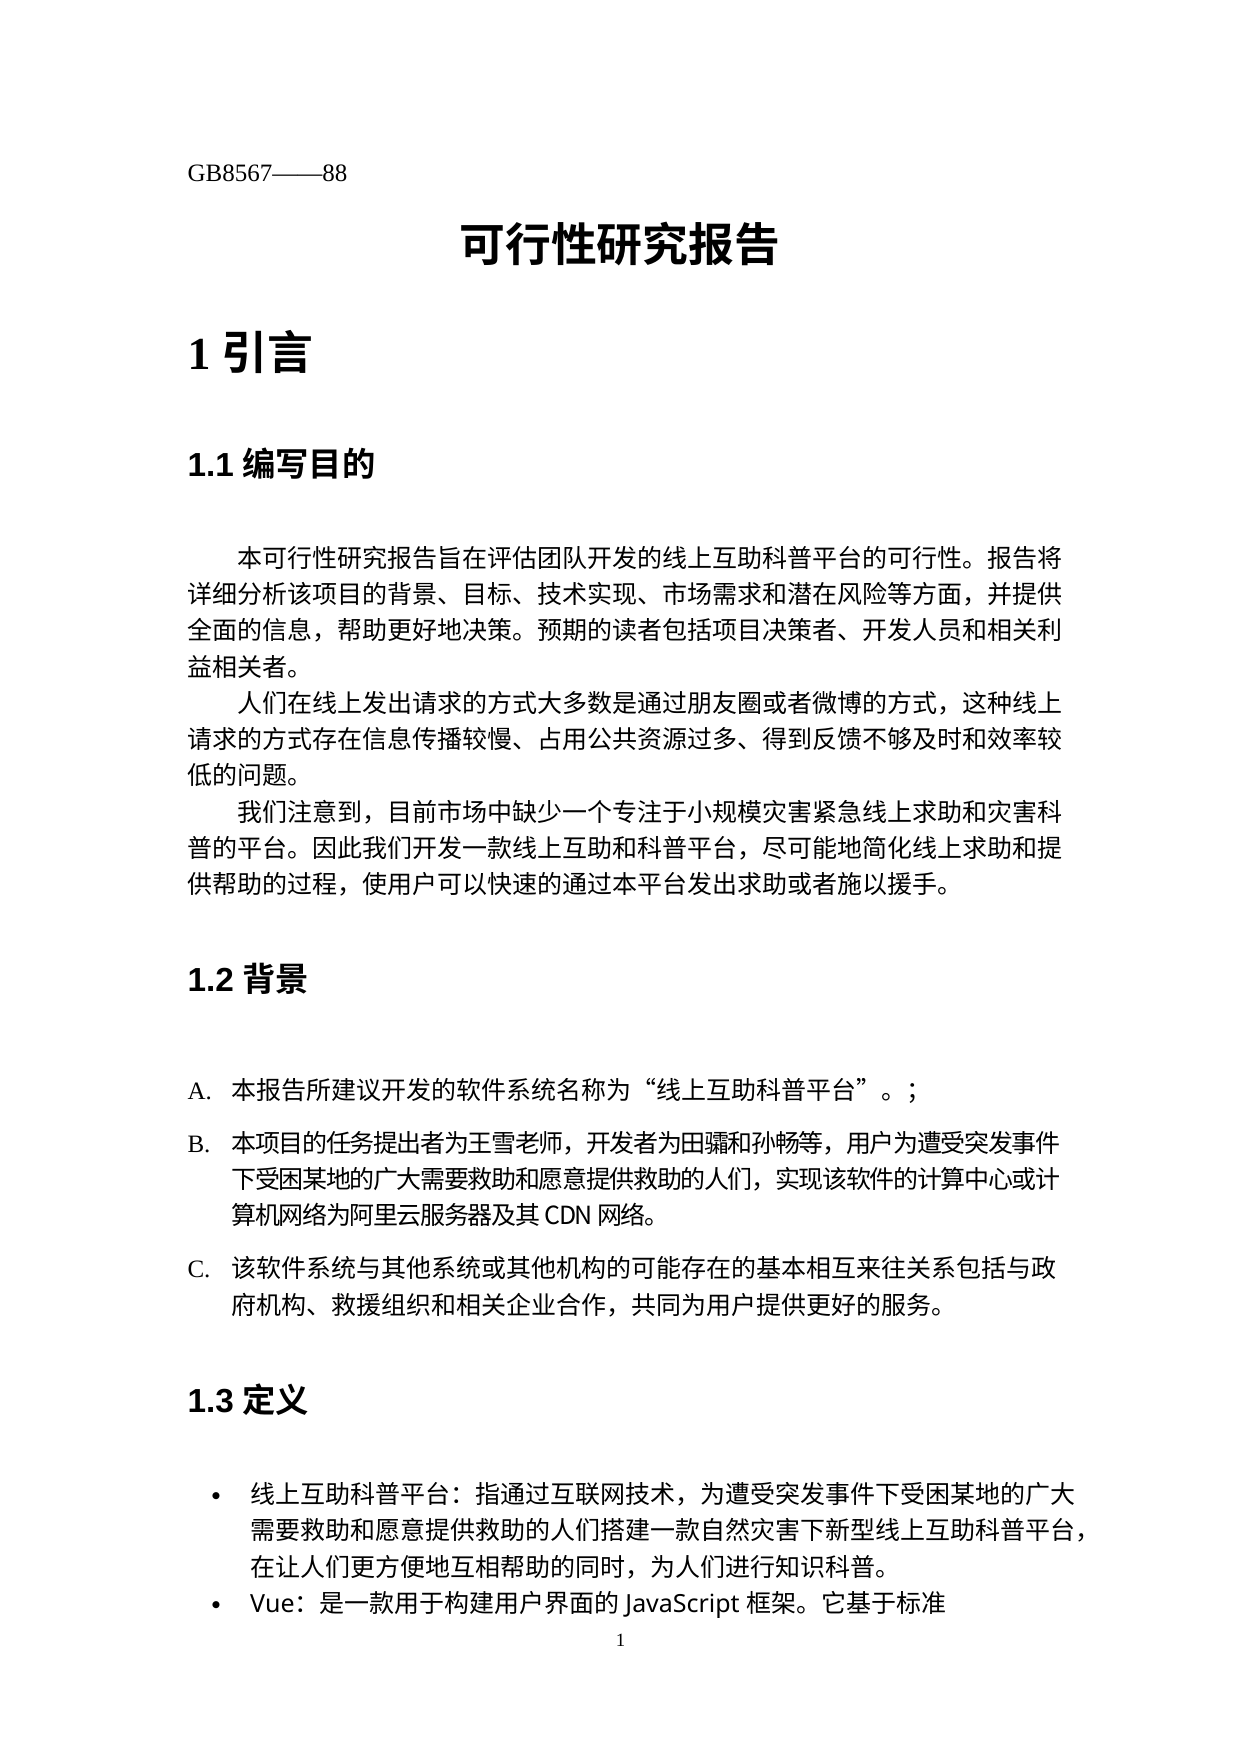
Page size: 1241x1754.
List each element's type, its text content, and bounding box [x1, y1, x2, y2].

subtitle 编写目的 [187, 437, 1078, 486]
subtitle 可行性研究报告 [459, 208, 1078, 274]
subtitle 引言 [187, 316, 1078, 382]
list 本项目的任务提出者为王雪老师，开发者为田骦和孙畅等，用户为遭受突发事件下受困某地的广大需要救助和愿意提供救助的人们，实现该软件的计算中心或计算机网络为阿里云服务器及其 CDN 网络。 [187, 1123, 1078, 1232]
list 该软件系统与其他系统或其他机构的可能存在的基本相互来往关系包括与政府机构、救援组织和相关企业合作，共同为用户提供更好的服务。 [187, 1249, 1078, 1321]
list 本报告所建议开发的软件系统名称为“线上互助科普平台”。； [187, 1070, 1078, 1107]
text 人们在线上发出请求的方式大多数是通过朋友圈或者微博的方式，这种线上请求的方式存在信息传播较慢、占用公共资源过多、得到反馈不够及时和效率较低的问题。 [187, 683, 1078, 792]
list 线上互助科普平台：指通过互联网技术，为遭受突发事件下受困某地的广大需要救助和愿意提供救助的人们搭建一款自然灾害下新型线上互助科普平台，在让人们更方便地互相帮助的同时，为人们进行知识科普。 [212, 1474, 1078, 1583]
text GB8567——88 [187, 158, 351, 187]
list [212, 1583, 1078, 1619]
text 本可行性研究报告旨在评估团队开发的线上互助科普平台的可行性。报告将详细分析该项目的背景、目标、技术实现、市场需求和潜在风险等方面，并提供全面的信息，帮助更好地决策。预期的读者包括项目决策者、开发人员和相关利益相关者。 [187, 538, 1078, 683]
text 我们注意到，目前市场中缺少一个专注于小规模灾害紧急线上求助和灾害科普的平台。因此我们开发一款线上互助和科普平台，尽可能地简化线上求助和提供帮助的过程，使用户可以快速的通过本平台发出求助或者施以援手。 [187, 792, 1078, 901]
subtitle 背景 [187, 953, 1078, 1001]
subtitle 定义 [187, 1374, 1078, 1422]
